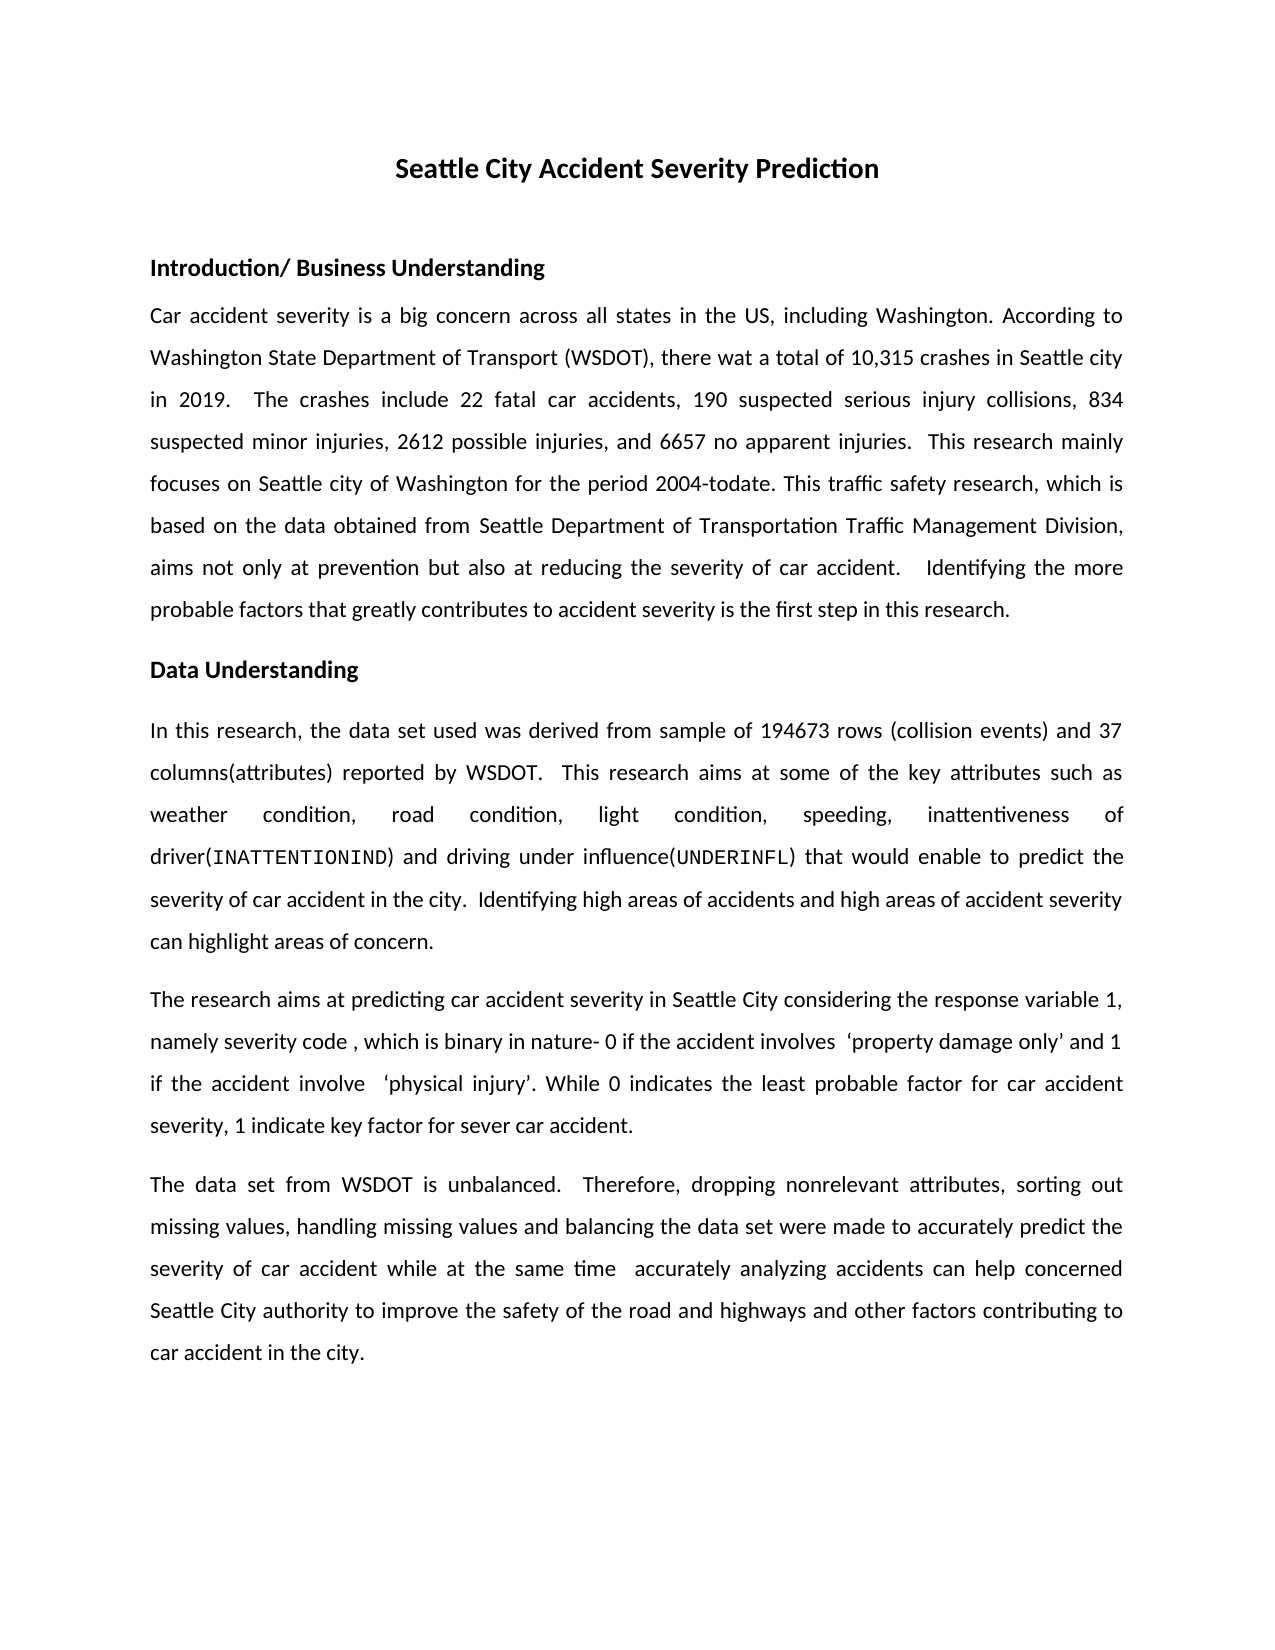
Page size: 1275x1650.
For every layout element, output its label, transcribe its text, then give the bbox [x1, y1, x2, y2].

text Seattle City Accident Severity Prediction [150, 150, 1125, 186]
text In this research, the data set used was derived from sample of 194673 rows (collision events) and 37 columns(attributes) reported by WSDOT. This research aims at some of the key attributes such as weather condition, road condition, light condition, speeding, inattentiveness of driver(INATTENTIONIND) and driving under influence(UNDERINFL) that would enable to predict the severity of car accident in the city. Identifying high areas of accidents and high areas of accident severity can highlight areas of concern. [150, 716, 1125, 955]
text The data set from WSDOT is unbalanced. Therefore, dropping nonrelevant attributes, sorting out missing values, handling missing values and balancing the data set were made to accurately predict the severity of car accident while at the same time accurately analyzing accidents can help concerned Seattle City authority to improve the safety of the road and highways and other factors contributing to car accident in the city. [150, 1170, 1125, 1366]
text The research aims at predicting car accident severity in Seattle City considering the response variable 1, namely severity code , which is binary in nature- 0 if the accident involves ‘property damage only’ and 1 if the accident involve ‘physical injury’. While 0 indicates the least probable factor for car accident severity, 1 indicate key factor for sever car accident. [150, 986, 1125, 1139]
text Data Understanding [150, 654, 1125, 684]
text Car accident severity is a big concern across all states in the US, including Washington. According to Washington State Department of Transport (WSDOT), there wat a total of 10,315 crashes in Seattle city in 2019. The crashes include 22 fatal car accidents, 190 suspected serious injury collisions, 834 suspected minor injuries, 2612 possible injuries, and 6657 no apparent injuries. This research mainly focuses on Seattle city of Washington for the period 2004-todate. This traffic safety research, which is based on the data obtained from Seattle Department of Transportation Traffic Management Division, aims not only at prevention but also at reducing the severity of car accident. Identifying the more probable factors that greatly contributes to accident severity is the first step in this research. [150, 302, 1125, 623]
text Introduction/ Business Understanding [150, 252, 1125, 282]
